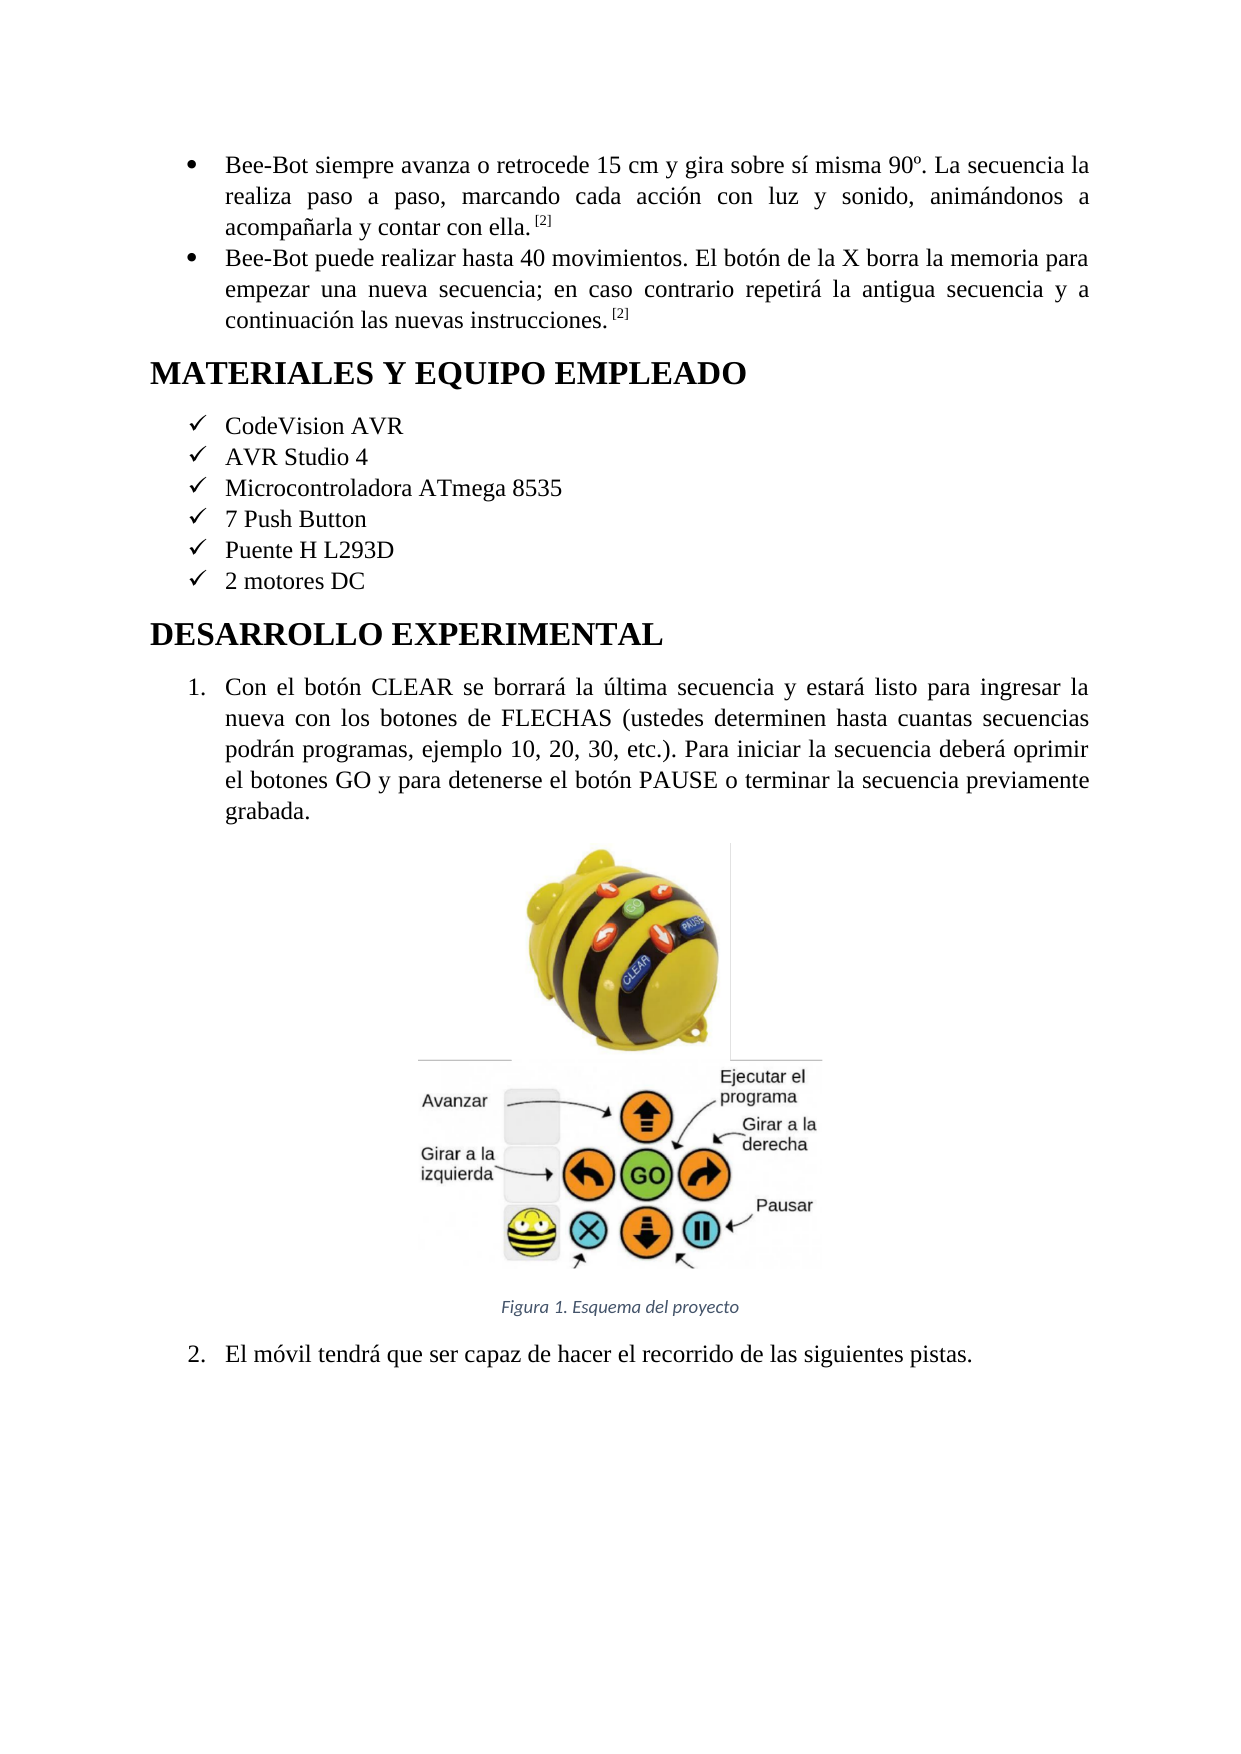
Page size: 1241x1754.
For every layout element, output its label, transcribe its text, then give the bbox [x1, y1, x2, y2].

text Figura 1. Esquema del proyecto [150, 1295, 1090, 1318]
list 7 Push Button [187, 504, 1090, 533]
list CodeVision AVR [187, 411, 1090, 440]
list AVR Studio 4 [187, 442, 1090, 471]
list Con el botón CLEAR se borrará la última secuencia y estará listo para ingresar la nueva con los botones de FLECHAS (ustedes determinen hasta cuantas secuencias podrán programas, ejemplo 10, 20, 30, etc.). Para iniciar la secuencia deberá oprimir el botones GO y para detenerse el botón PAUSE o terminar la secuencia previamente grabada. [187, 672, 1090, 825]
list Microcontroladora ATmega 8535 [187, 473, 1090, 502]
list 2 motores DC [187, 566, 1090, 595]
list El móvil tendrá que ser capaz de hacer el recorrido de las siguientes pistas. [187, 1339, 1090, 1368]
list Bee-Bot puede realizar hasta 40 movimientos. El botón de la X borra la memoria para empezar una nueva secuencia; en caso contrario repetirá la antigua secuencia y a continuación las nuevas instrucciones. [2] [187, 243, 1090, 334]
picture [418, 843, 823, 1277]
text MATERIALES Y EQUIPO EMPLEADO [150, 353, 1090, 391]
text DESARROLLO EXPERIMENTAL [150, 614, 1090, 652]
list Bee-Bot siempre avanza o retrocede 15 cm y gira sobre sí misma 90º. La secuencia la realiza paso a paso, marcando cada acción con luz y sonido, animándonos a acompañarla y contar con ella. [2] [187, 150, 1090, 241]
list Puente H L293D [187, 535, 1090, 564]
